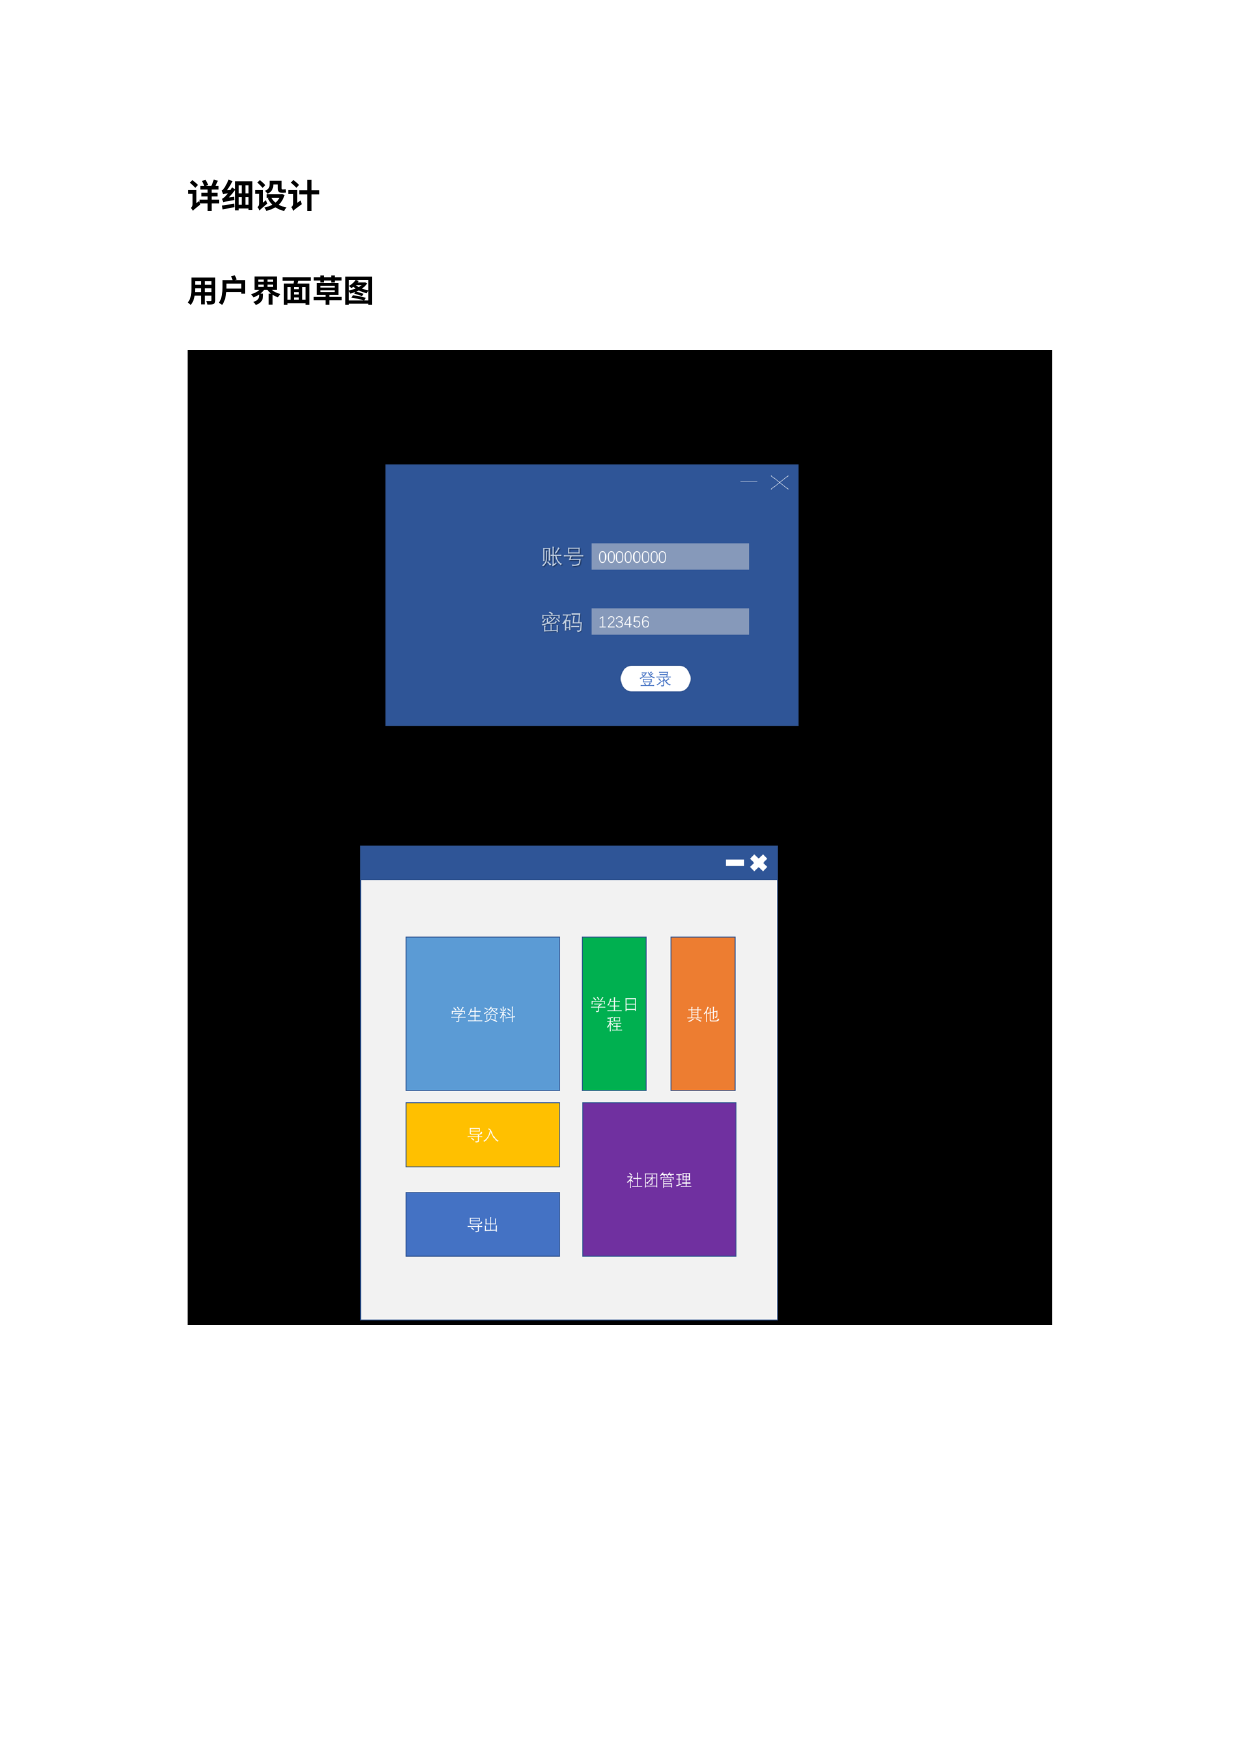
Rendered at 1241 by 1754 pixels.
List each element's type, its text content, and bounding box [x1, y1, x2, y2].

text 详细设计 [187, 162, 1053, 227]
picture [187, 350, 1053, 1325]
text 用户界面草图 [187, 256, 1053, 321]
